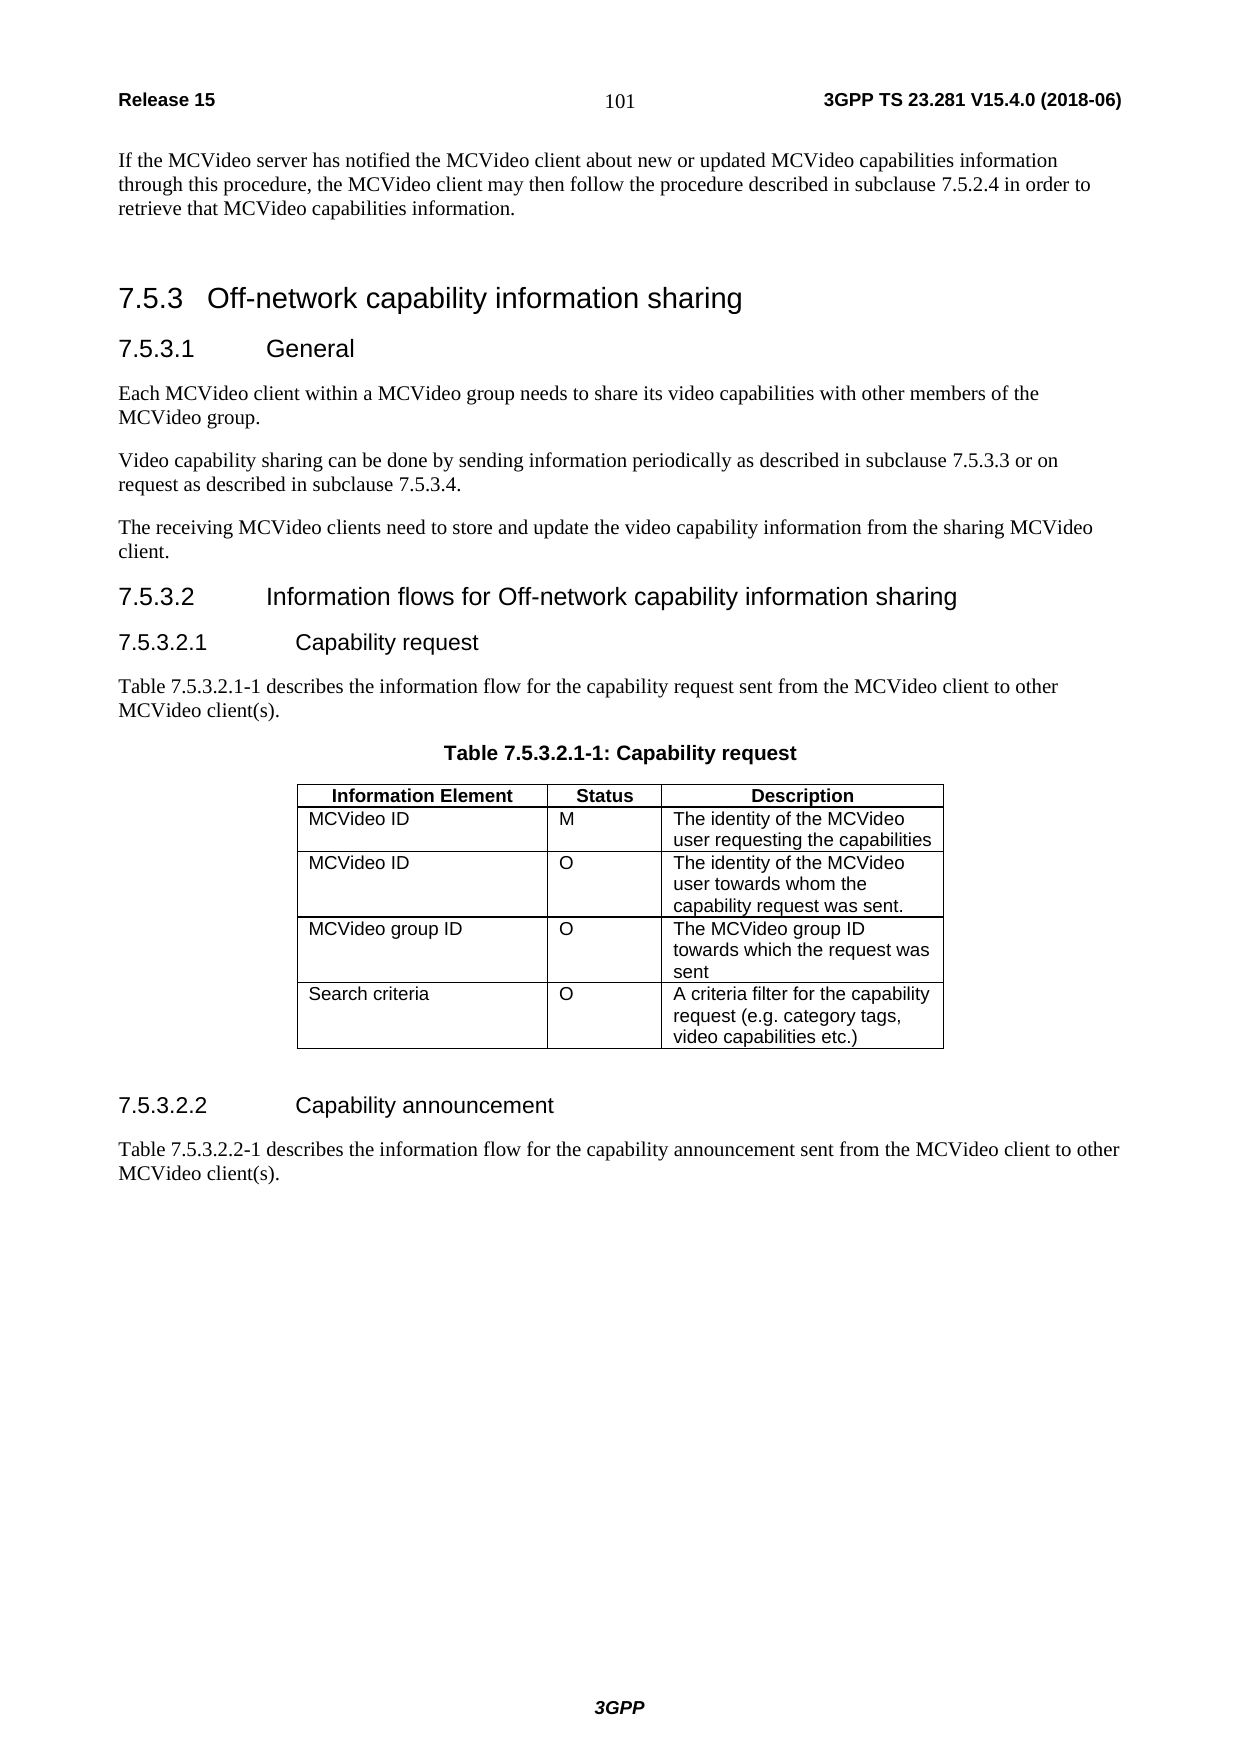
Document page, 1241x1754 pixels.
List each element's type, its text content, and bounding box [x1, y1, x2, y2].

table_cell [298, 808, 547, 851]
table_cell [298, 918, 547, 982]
subtitle 7.5.3.2.1 Capability request [118, 629, 1122, 656]
text Each MCVideo client within a MCVideo group needs to share its video capabilities with other members of the MCVideo group. [118, 381, 1122, 429]
text Table 7.5.3.2.1-1 describes the information flow for the capability request sent from the MCVideo client to other MCVideo client(s). [118, 674, 1122, 722]
subtitle 7.5.3.2.2 Capability announcement [118, 1092, 1122, 1118]
text If the MCVideo server has notified the MCVideo client about new or updated MCVideo capabilities information through this procedure, the MCVideo client may then follow the procedure described in subclause 7.5.2.4 in order to retrieve that MCVideo capabilities information. [118, 147, 1122, 220]
text Table 7.5.3.2.2-1 describes the information flow for the capability announcement sent from the MCVideo client to other MCVideo client(s). [118, 1137, 1122, 1185]
text Video capability sharing can be done by sending information periodically as described in subclause 7.5.3.3 or on request as described in subclause 7.5.3.4. [118, 448, 1122, 496]
text The receiving MCVideo clients need to store and update the video capability information from the sharing MCVideo client. [118, 515, 1122, 563]
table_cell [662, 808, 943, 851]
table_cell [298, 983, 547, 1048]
subtitle 7.5.3 Off-network capability information sharing [118, 281, 1122, 315]
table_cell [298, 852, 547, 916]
subtitle 7.5.3.2 Information flows for Off-network capability information sharing [118, 582, 1122, 610]
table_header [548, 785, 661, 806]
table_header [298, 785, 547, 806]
subtitle 7.5.3.1 General [118, 333, 1122, 362]
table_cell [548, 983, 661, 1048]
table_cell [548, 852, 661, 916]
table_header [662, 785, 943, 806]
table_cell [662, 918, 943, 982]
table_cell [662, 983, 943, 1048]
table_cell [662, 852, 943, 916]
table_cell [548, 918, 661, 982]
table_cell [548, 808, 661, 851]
text Table 7.5.3.2.1-1: Capability request [118, 741, 1122, 765]
